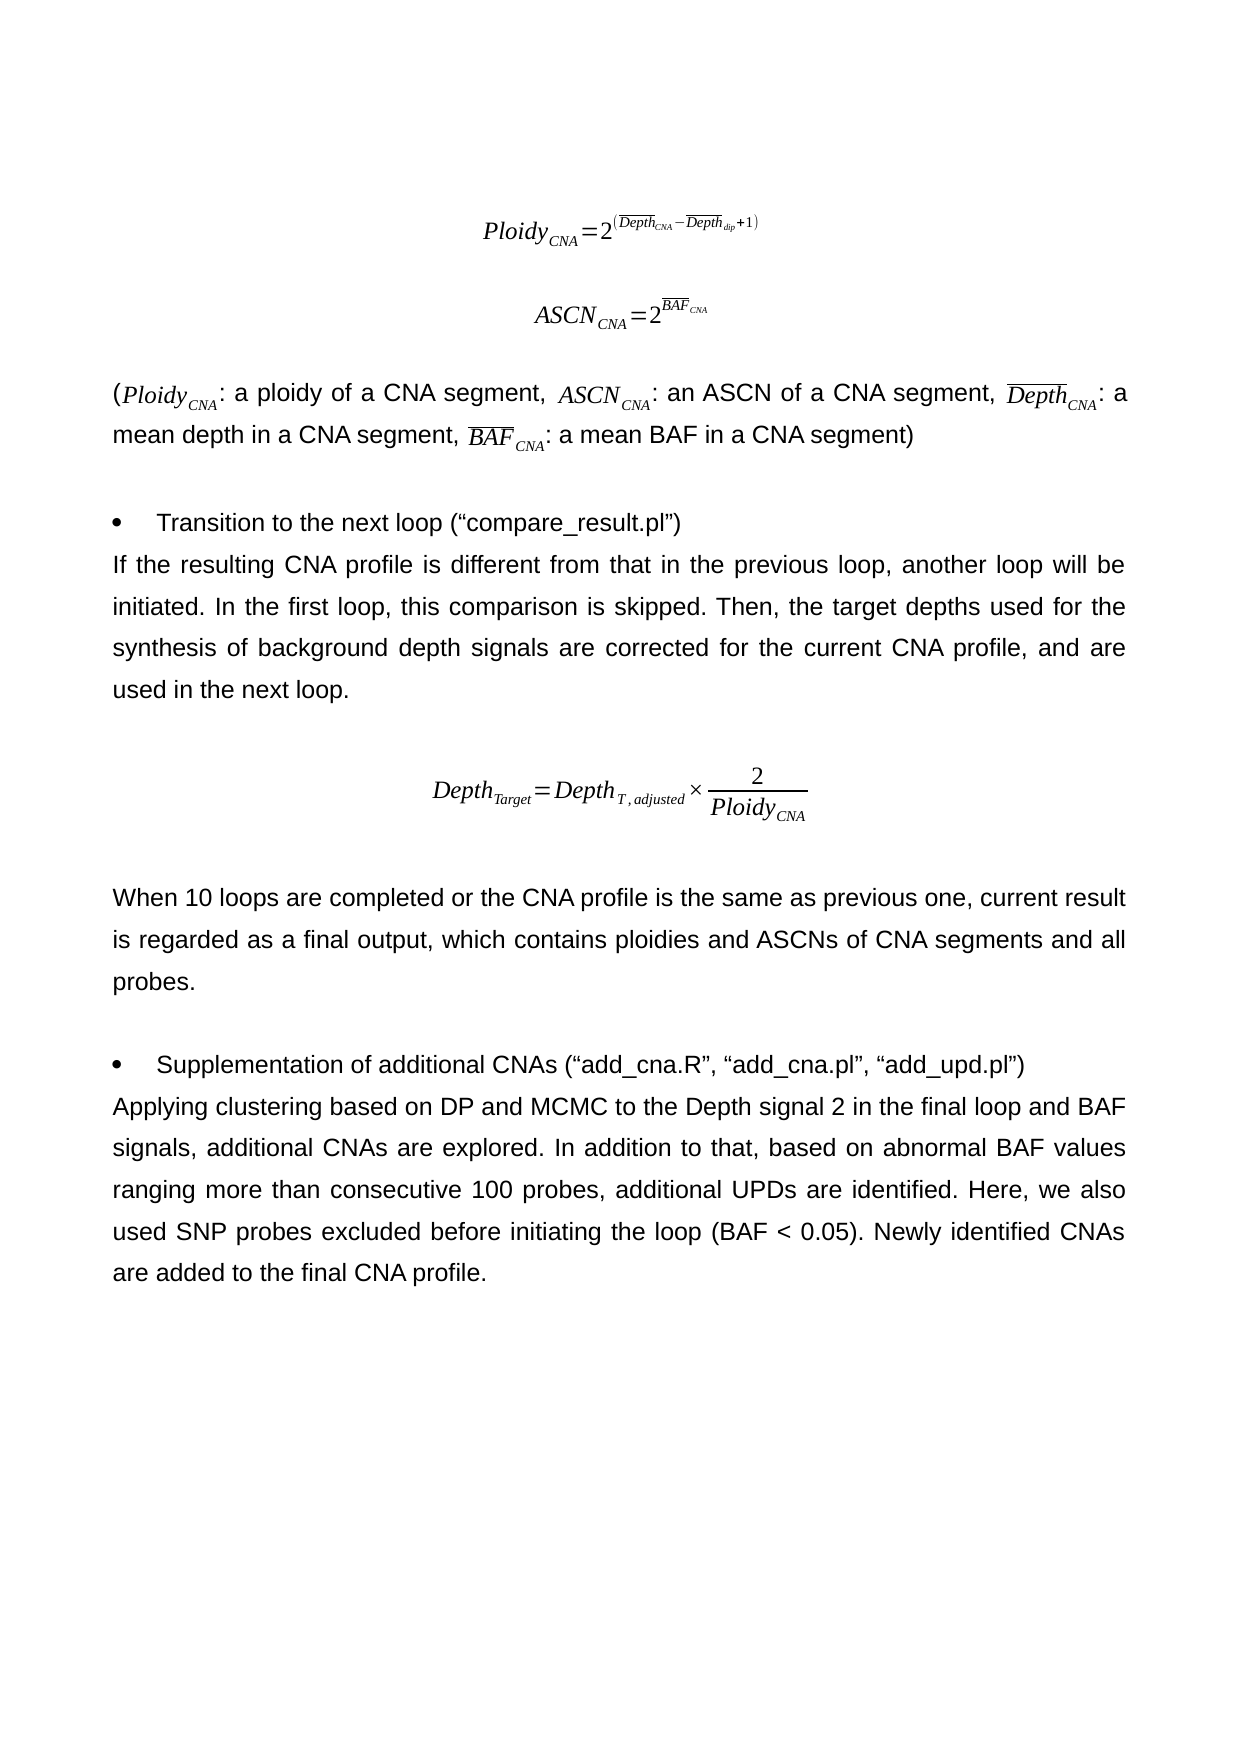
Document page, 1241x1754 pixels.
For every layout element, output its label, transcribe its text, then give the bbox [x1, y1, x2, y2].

text When 10 loops are completed or the CNA profile is the same as previous one, current result is regarded as a final output, which contains ploidies and ASCNs of CNA segments and all probes. [112, 877, 1128, 1002]
text If the resulting CNA profile is different from that in the previous loop, another loop will be initiated. In the first loop, this comparison is skipped. Then, the target depths used for the synthesis of background depth signals are corrected for the current CNA profile, and are used in the next loop. [112, 544, 1128, 710]
list Transition to the next loop (“compare_result.pl”) [112, 502, 1128, 544]
text Applying clustering based on DP and MCMC to the Depth signal 2 in the final loop and BAF signals, additional CNAs are explored. In addition to that, based on abnormal BAF values ranging more than consecutive 100 probes, additional UPDs are identified. Here, we also used SNP probes excluded before initiating the loop (BAF < 0.05). Newly identified CNAs are added to the final CNA profile. [112, 1085, 1128, 1294]
text (: a ploidy of a CNA segment, : an ASCN of a CNA segment, : a mean depth in a CNA segment, : a mean BAF in a CNA segment) [112, 377, 1128, 460]
list Supplementation of additional CNAs (“add_cna.R”, “add_cna.pl”, “add_upd.pl”) [112, 1044, 1128, 1085]
